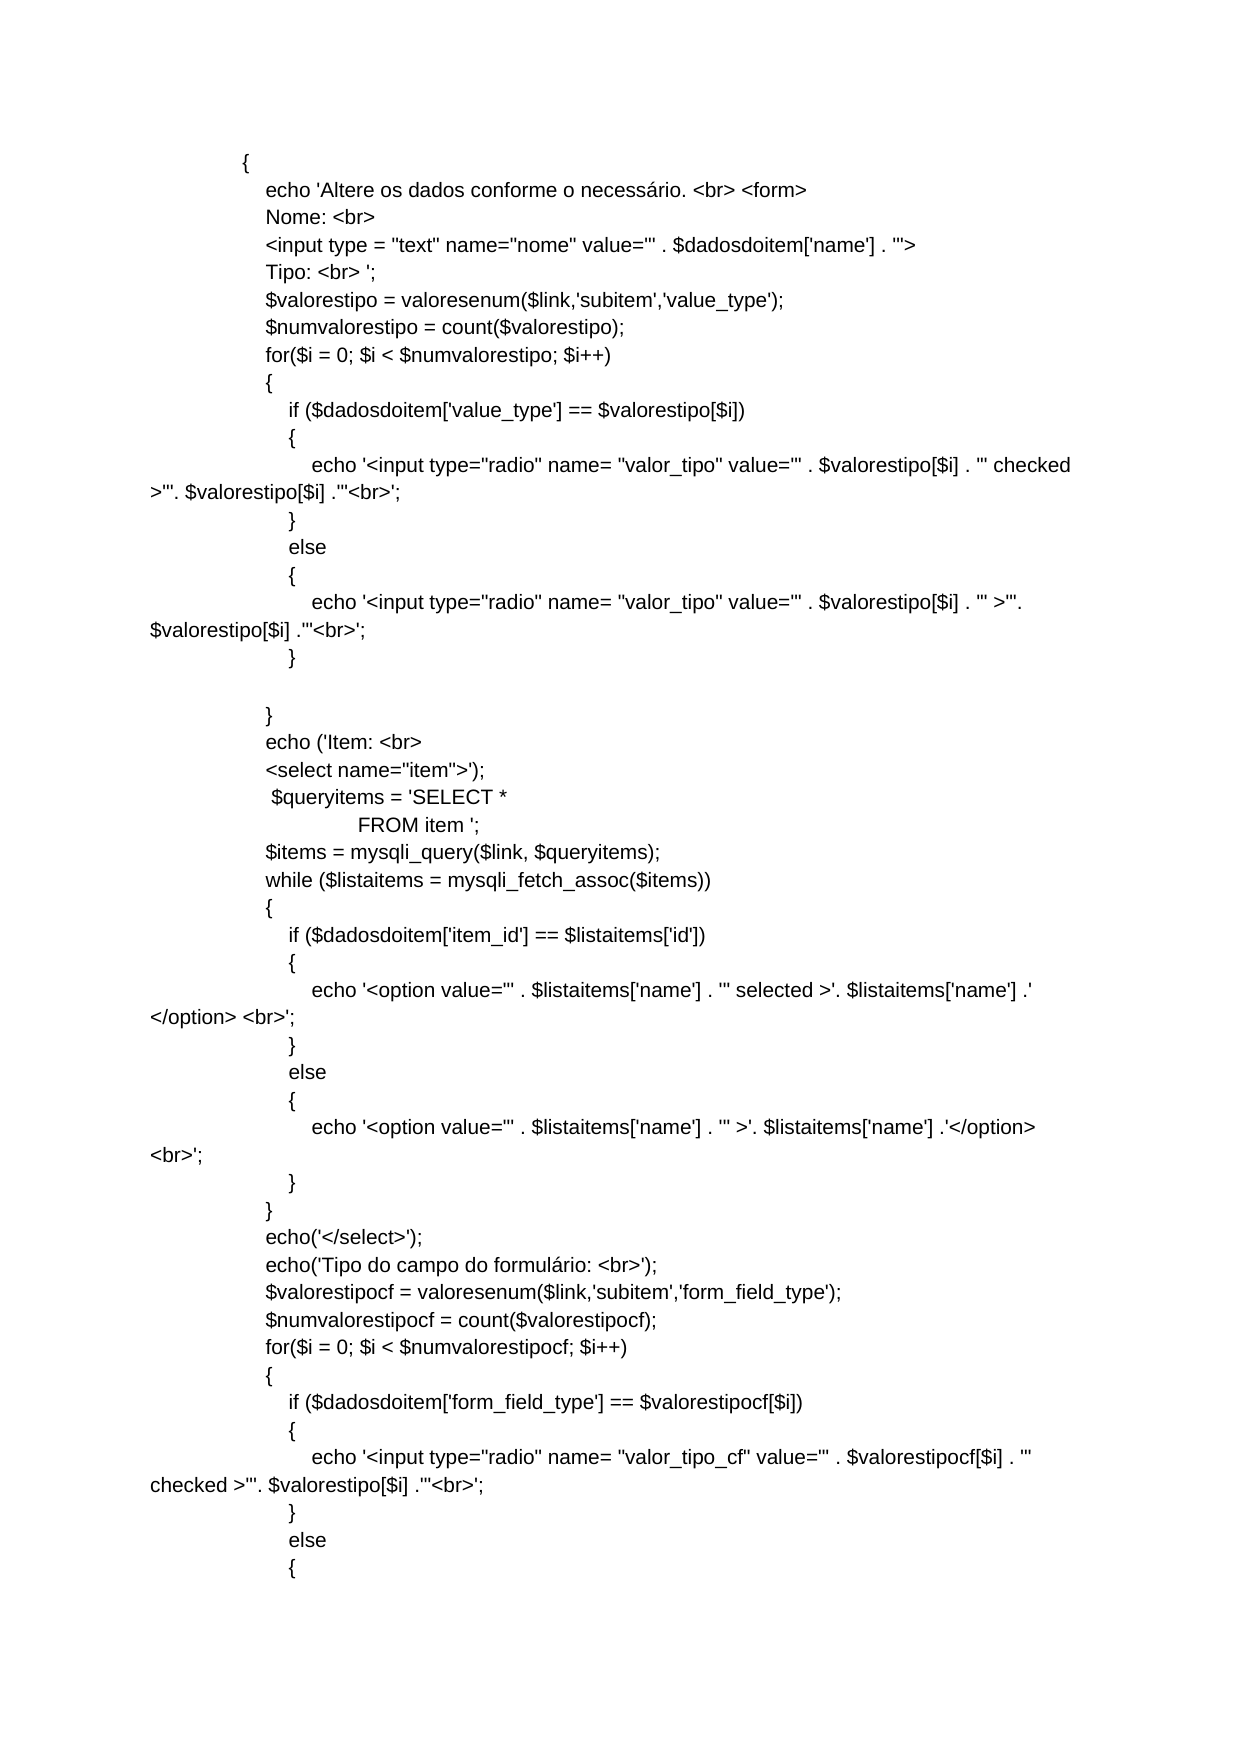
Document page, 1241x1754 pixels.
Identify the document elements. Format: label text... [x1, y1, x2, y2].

text { [150, 370, 1090, 394]
text { [150, 562, 1090, 586]
text echo('</select>'); [150, 1225, 1090, 1249]
text } [150, 1198, 1090, 1222]
text } [150, 645, 1090, 669]
text else [150, 1060, 1090, 1084]
text if ($dadosdoitem['form_field_type'] == $valorestipocf[$i]) [150, 1390, 1090, 1414]
text { [150, 1088, 1090, 1112]
text if ($dadosdoitem['item_id'] == $listaitems['id']) [150, 923, 1090, 947]
text FROM item '; [150, 813, 1090, 837]
text { [150, 1363, 1090, 1387]
text while ($listaitems = mysqli_fetch_assoc($items)) [150, 868, 1090, 892]
text $items = mysqli_query($link, $queryitems); [150, 840, 1090, 864]
text $numvalorestipocf = count($valorestipocf); [150, 1308, 1090, 1332]
text } [150, 703, 1090, 727]
text { [150, 895, 1090, 919]
text else [150, 535, 1090, 559]
text <select name="item">'); [150, 758, 1090, 782]
text echo ('Item: <br> [150, 730, 1090, 754]
text echo '<option value="' . $listaitems['name'] . '" selected >'. $listaitems['name'] .' </option> <br>'; [150, 978, 1090, 1029]
text echo 'Altere os dados conforme o necessário. <br> <form> [150, 177, 1090, 201]
text } [150, 1500, 1090, 1524]
text { [150, 950, 1090, 974]
text echo '<option value="' . $listaitems['name'] . '" >'. $listaitems['name'] .'</option> <br>'; [150, 1115, 1090, 1167]
text echo '<input type="radio" name= "valor_tipo_cf" value="' . $valorestipocf[$i] . '" checked >"'. $valorestipo[$i] .'"<br>'; [150, 1445, 1090, 1497]
text { [150, 1555, 1090, 1579]
text } [150, 507, 1090, 531]
text $valorestipo = valoresenum($link,'subitem','value_type'); [150, 287, 1090, 311]
text { [150, 425, 1090, 449]
text <input type = "text" name="nome" value="' . $dadosdoitem['name'] . '"> [150, 232, 1090, 256]
text Tipo: <br> '; [150, 260, 1090, 284]
text { [150, 150, 1090, 174]
text } [150, 1033, 1090, 1057]
text $numvalorestipo = count($valorestipo); [150, 315, 1090, 339]
text echo '<input type="radio" name= "valor_tipo" value="' . $valorestipo[$i] . '" >"'. $valorestipo[$i] .'"<br>'; [150, 590, 1090, 641]
text echo('Tipo do campo do formulário: <br>'); [150, 1253, 1090, 1277]
text $valorestipocf = valoresenum($link,'subitem','form_field_type'); [150, 1280, 1090, 1304]
text if ($dadosdoitem['value_type'] == $valorestipo[$i]) [150, 397, 1090, 421]
text for($i = 0; $i < $numvalorestipo; $i++) [150, 342, 1090, 366]
text else [150, 1528, 1090, 1552]
text Nome: <br> [150, 205, 1090, 229]
text $queryitems = 'SELECT * [150, 785, 1090, 809]
text for($i = 0; $i < $numvalorestipocf; $i++) [150, 1335, 1090, 1359]
text { [150, 1418, 1090, 1442]
text echo '<input type="radio" name= "valor_tipo" value="' . $valorestipo[$i] . '" checked >"'. $valorestipo[$i] .'"<br>'; [150, 452, 1090, 504]
text } [150, 1170, 1090, 1194]
